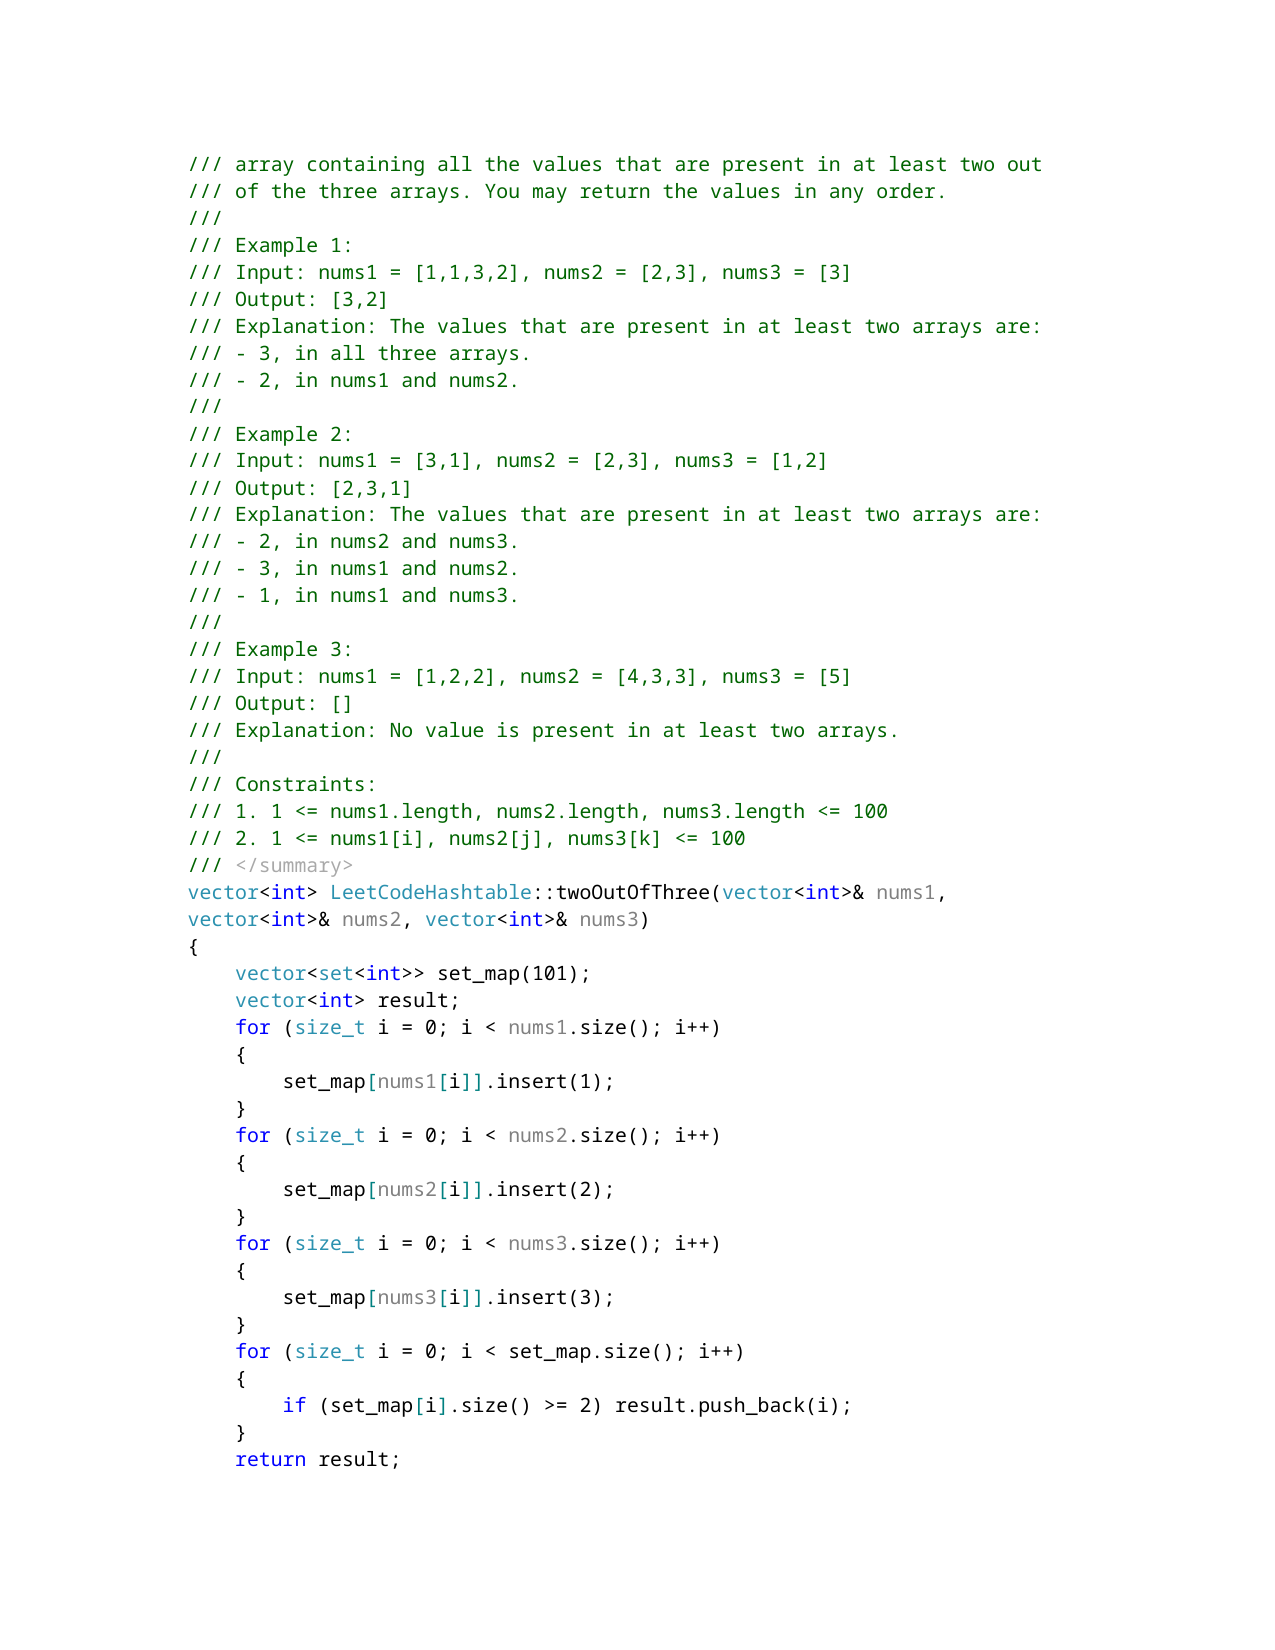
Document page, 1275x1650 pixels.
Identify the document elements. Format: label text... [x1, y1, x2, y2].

text vector<set<int>> set_map(101); [187, 959, 1087, 986]
text /// - 2, in nums2 and nums3. [187, 528, 1087, 555]
text /// Example 2: [187, 420, 1087, 447]
text } [187, 1094, 1087, 1121]
text /// Explanation: The values that are present in at least two arrays are: [187, 501, 1087, 528]
text /// Output: [2,3,1] [187, 474, 1087, 501]
text /// - 1, in nums1 and nums3. [187, 582, 1087, 609]
text /// of the three arrays. You may return the values in any order. [187, 177, 1087, 204]
text /// Input: nums1 = [3,1], nums2 = [2,3], nums3 = [1,2] [187, 447, 1087, 474]
text set_map[nums1[i]].insert(1); [187, 1067, 1087, 1094]
text for (size_t i = 0; i < nums3.size(); i++) [187, 1229, 1087, 1256]
text /// - 2, in nums1 and nums2. [187, 366, 1087, 393]
text /// - 3, in all three arrays. [187, 339, 1087, 366]
text { [187, 1148, 1087, 1175]
text /// Explanation: The values that are present in at least two arrays are: [187, 312, 1087, 339]
text for (size_t i = 0; i < set_map.size(); i++) [187, 1337, 1087, 1364]
text /// [187, 393, 1087, 420]
text if (set_map[i].size() >= 2) result.push_back(i); [187, 1391, 1087, 1418]
text /// Example 1: [187, 231, 1087, 258]
text set_map[nums3[i]].insert(3); [187, 1283, 1087, 1310]
text /// [187, 609, 1087, 636]
text { [187, 932, 1087, 959]
text return result; [187, 1445, 1087, 1472]
text /// Output: [3,2] [187, 285, 1087, 312]
text { [187, 1256, 1087, 1283]
text } [187, 1310, 1087, 1337]
text /// array containing all the values that are present in at least two out [187, 150, 1087, 177]
text /// </summary> [187, 851, 1087, 878]
text { [187, 1040, 1087, 1067]
text /// 1. 1 <= nums1.length, nums2.length, nums3.length <= 100 [187, 797, 1087, 824]
text } [187, 1202, 1087, 1229]
text vector<int> result; [187, 986, 1087, 1013]
text /// Explanation: No value is present in at least two arrays. [187, 717, 1087, 743]
text /// Example 3: [187, 636, 1087, 663]
text vector<int> LeetCodeHashtable::twoOutOfThree(vector<int>& nums1, vector<int>& nums2, vector<int>& nums3) [187, 878, 1087, 932]
text /// [187, 204, 1087, 231]
text } [187, 1418, 1087, 1445]
text for (size_t i = 0; i < nums1.size(); i++) [187, 1013, 1087, 1040]
text /// Input: nums1 = [1,1,3,2], nums2 = [2,3], nums3 = [3] [187, 258, 1087, 285]
text set_map[nums2[i]].insert(2); [187, 1175, 1087, 1202]
text /// [187, 743, 1087, 771]
text /// Input: nums1 = [1,2,2], nums2 = [4,3,3], nums3 = [5] [187, 663, 1087, 689]
text /// Constraints: [187, 771, 1087, 797]
text for (size_t i = 0; i < nums2.size(); i++) [187, 1121, 1087, 1148]
text /// 2. 1 <= nums1[i], nums2[j], nums3[k] <= 100 [187, 824, 1087, 851]
text { [187, 1364, 1087, 1391]
text /// - 3, in nums1 and nums2. [187, 555, 1087, 582]
text /// Output: [] [187, 689, 1087, 717]
